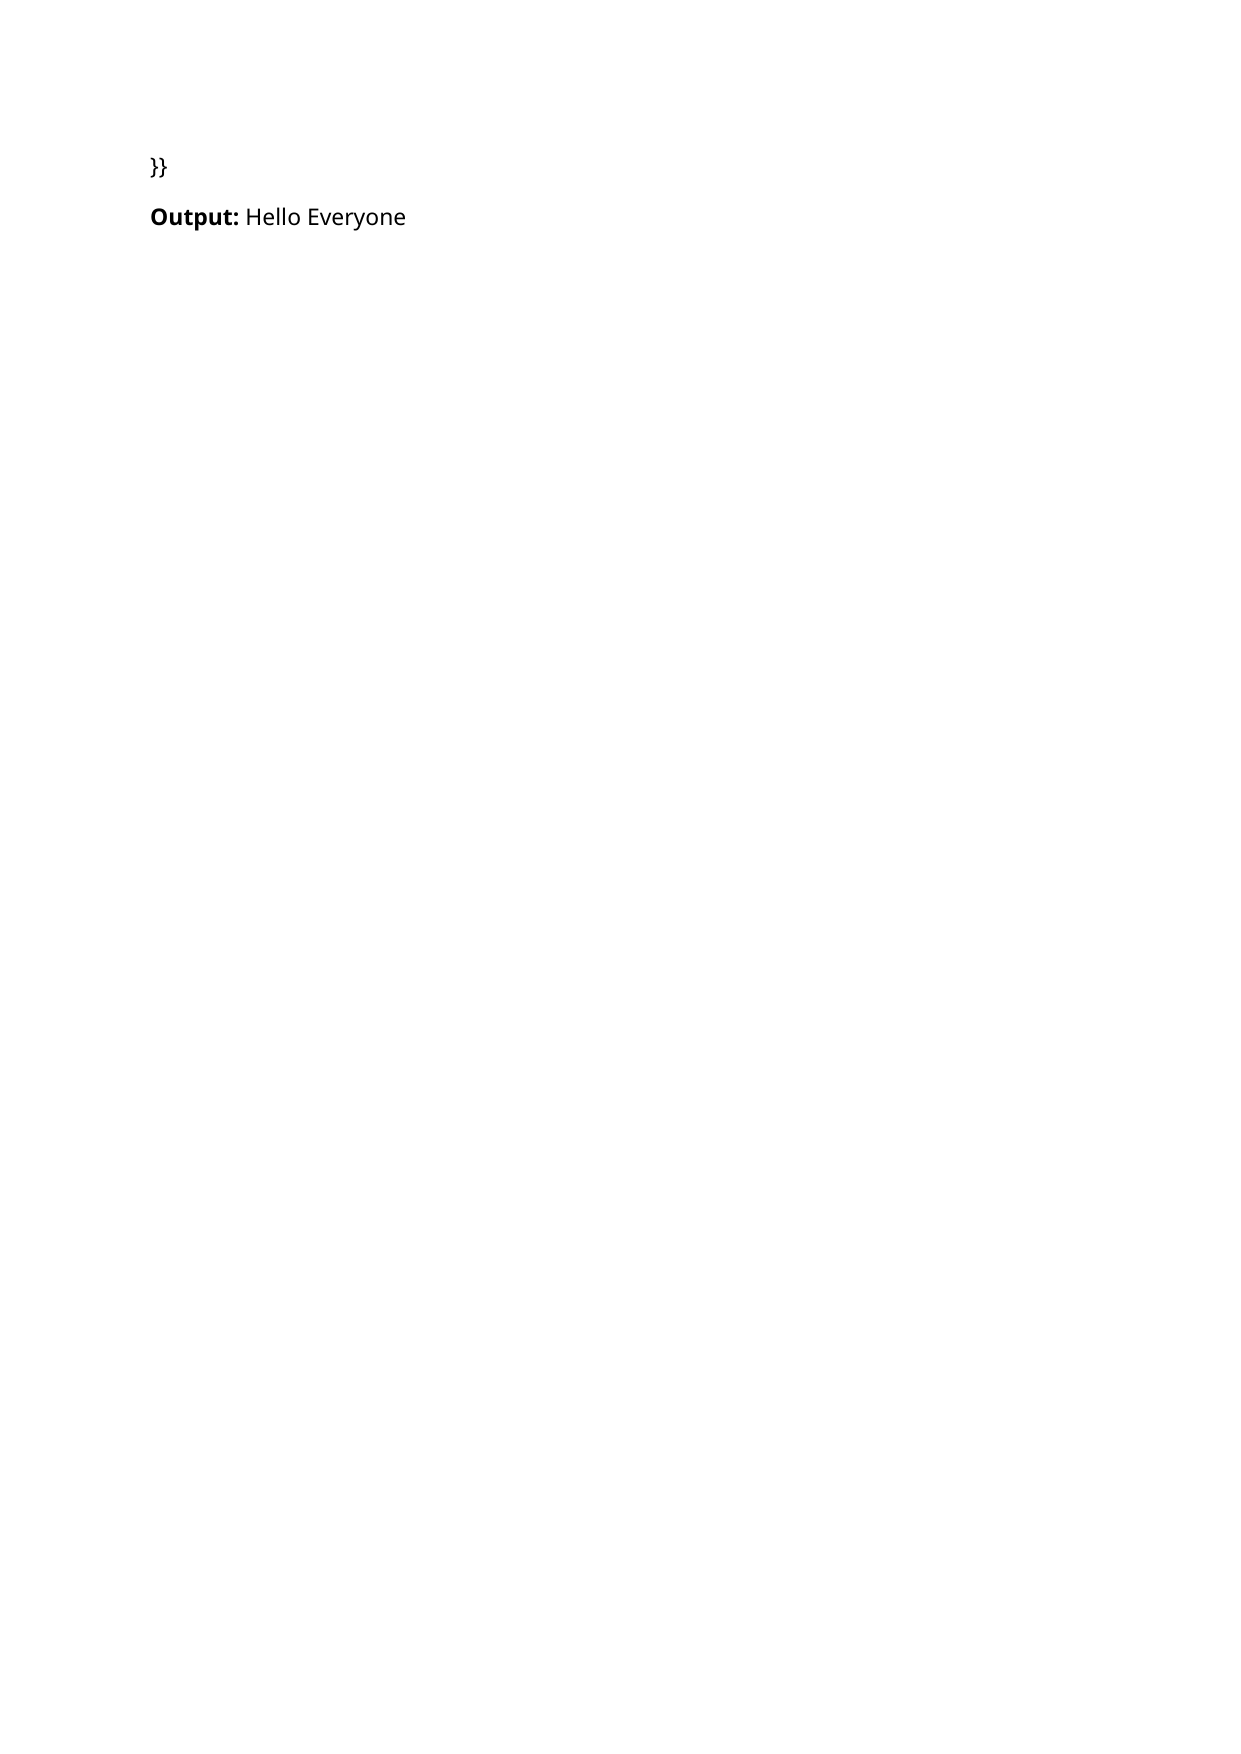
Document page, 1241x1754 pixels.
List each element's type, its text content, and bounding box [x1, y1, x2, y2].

text }} [150, 150, 1090, 181]
text Output: Hello Everyone [150, 200, 1090, 232]
